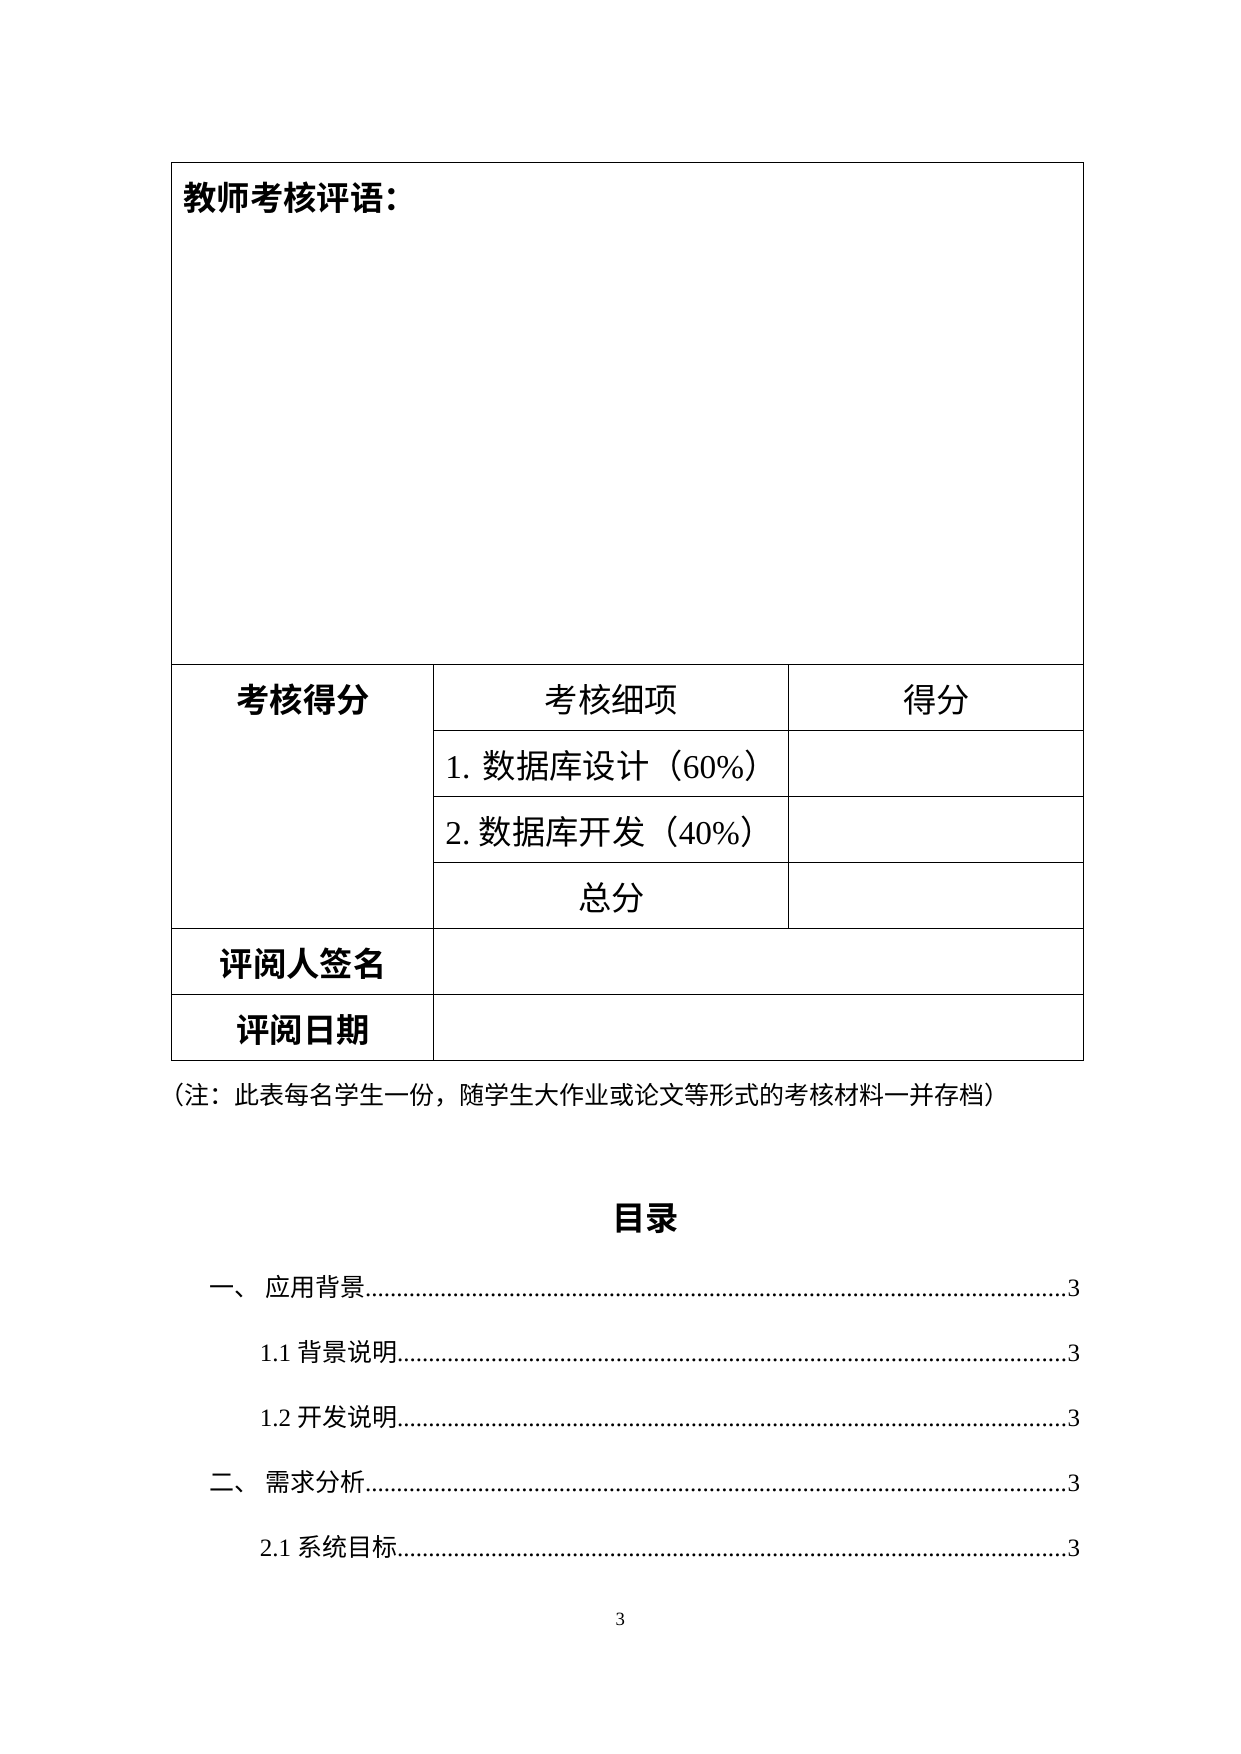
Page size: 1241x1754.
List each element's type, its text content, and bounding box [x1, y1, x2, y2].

table_cell 总分 [434, 863, 788, 928]
table_cell [789, 731, 1083, 796]
table_cell 教师考核评语： [172, 163, 1083, 664]
table_cell 数据库设计（60%） [434, 731, 788, 796]
text （注：此表每名学生一份，随学生大作业或论文等形式的考核材料一并存档） [159, 1061, 1081, 1126]
table_cell 2. 数据库开发（40%） [434, 797, 788, 862]
table_cell [434, 995, 1083, 1060]
table_cell 评阅日期 [172, 995, 433, 1060]
table_cell 考核细项 [434, 665, 788, 730]
table_cell [434, 929, 1083, 994]
table_cell 考核得分 [172, 665, 433, 928]
table_cell 得分 [789, 665, 1083, 730]
table_cell [789, 797, 1083, 862]
table_cell 评阅人签名 [172, 929, 433, 994]
table_cell [789, 863, 1083, 928]
